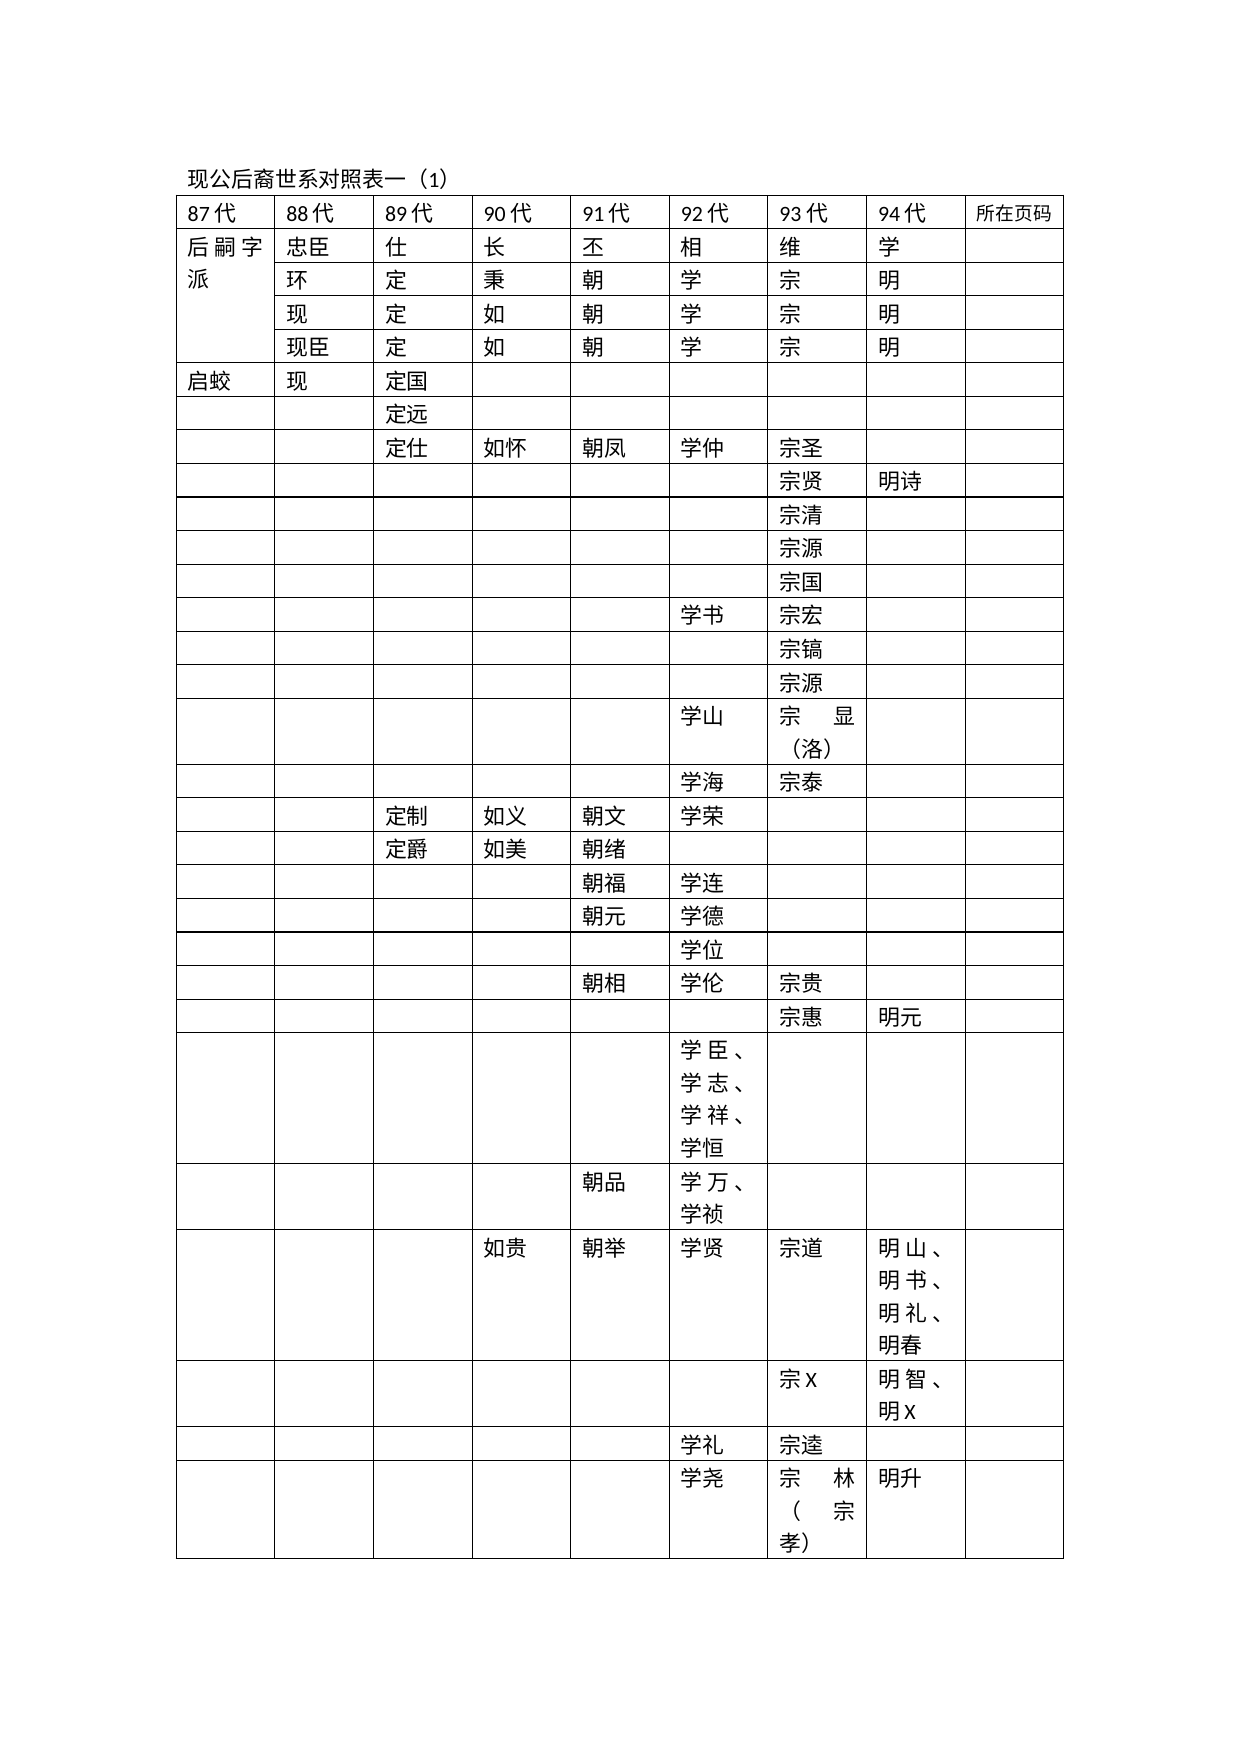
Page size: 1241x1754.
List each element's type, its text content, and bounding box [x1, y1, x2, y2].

table_cell [571, 565, 669, 597]
table_cell [473, 899, 570, 931]
table_header 87代 [177, 196, 274, 228]
table_cell [374, 464, 472, 496]
table_cell [966, 765, 1063, 797]
table_cell [374, 1164, 472, 1229]
table_cell 宗逵 [768, 1427, 866, 1460]
table_cell [571, 1361, 669, 1426]
table_cell 朝元 [571, 899, 669, 931]
table_cell [177, 832, 274, 864]
table_cell [473, 531, 570, 563]
table_cell [275, 765, 373, 797]
table_cell 学臣、学志、学祥、学恒 [670, 1033, 767, 1163]
table_header 88代 [275, 196, 373, 228]
table_cell [374, 1361, 472, 1426]
table_cell 环 [275, 263, 373, 295]
table_cell [966, 632, 1063, 664]
table_cell [473, 1164, 570, 1229]
table_cell 定 [374, 296, 472, 329]
table_cell [966, 865, 1063, 898]
table_cell [670, 498, 767, 530]
table_cell 如贵 [473, 1230, 570, 1360]
table_cell 定爵 [374, 832, 472, 864]
table_cell 宗惠 [768, 1000, 866, 1032]
table_cell [374, 1000, 472, 1032]
table_cell [768, 1164, 866, 1229]
table_cell 宗 [768, 263, 866, 295]
table_cell [571, 765, 669, 797]
table_cell 维 [768, 229, 866, 262]
table_cell 定仕 [374, 430, 472, 463]
table_cell [571, 397, 669, 429]
table_cell [374, 765, 472, 797]
table_cell [768, 363, 866, 396]
table_header 92代 [670, 196, 767, 228]
table_cell 现 [275, 296, 373, 329]
table_cell [473, 1427, 570, 1460]
table_cell [867, 498, 965, 530]
table_cell 明 [867, 296, 965, 329]
table_cell 长 [473, 229, 570, 262]
table_cell [374, 865, 472, 898]
table_cell 定 [374, 263, 472, 295]
table_cell 学 [670, 296, 767, 329]
table_cell [966, 229, 1063, 262]
table_cell [275, 1000, 373, 1032]
table_header 90代 [473, 196, 570, 228]
table_cell [275, 598, 373, 631]
table_cell [473, 665, 570, 698]
table_cell [571, 498, 669, 530]
table_cell [177, 699, 274, 764]
text 现公后裔世系对照表一（1） [187, 162, 1053, 194]
table_cell 如义 [473, 798, 570, 831]
table_cell [670, 1361, 767, 1426]
table_cell 明智、明X [867, 1361, 965, 1426]
table_cell [177, 397, 274, 429]
table_cell [571, 1461, 669, 1558]
table_cell 学 [670, 263, 767, 295]
table_cell [966, 397, 1063, 429]
table_cell [867, 598, 965, 631]
table_cell [966, 832, 1063, 864]
table_cell [374, 531, 472, 563]
table_cell [177, 531, 274, 563]
table_cell [374, 665, 472, 698]
table_cell [275, 397, 373, 429]
table_cell 学万、学祯 [670, 1164, 767, 1229]
table_cell [867, 765, 965, 797]
table_cell [473, 933, 570, 965]
table_cell 宗贵 [768, 966, 866, 998]
table_cell [177, 1361, 274, 1426]
table_cell 现 [275, 363, 373, 396]
table_cell [275, 699, 373, 764]
table_cell 丕 [571, 229, 669, 262]
table_cell 启蛟 [177, 363, 274, 396]
table_cell [966, 330, 1063, 362]
table_cell [275, 531, 373, 563]
table_cell 明升 [867, 1461, 965, 1558]
table_cell [374, 966, 472, 998]
table_cell 相 [670, 229, 767, 262]
table_cell [473, 397, 570, 429]
table_cell [374, 498, 472, 530]
table_cell [670, 832, 767, 864]
table_cell [768, 865, 866, 898]
table_cell [867, 1427, 965, 1460]
table_cell [670, 665, 767, 698]
table_cell [966, 1033, 1063, 1163]
table_cell [867, 363, 965, 396]
table_cell [571, 598, 669, 631]
table_cell 学仲 [670, 430, 767, 463]
table_cell 宗宏 [768, 598, 866, 631]
table_header 91代 [571, 196, 669, 228]
table_cell [966, 464, 1063, 496]
table_cell 宗国 [768, 565, 866, 597]
table_cell 朝绪 [571, 832, 669, 864]
table_cell 现臣 [275, 330, 373, 362]
table_cell 学贤 [670, 1230, 767, 1360]
table_cell [473, 865, 570, 898]
table_header 89代 [374, 196, 472, 228]
table_cell 明诗 [867, 464, 965, 496]
table_cell 学书 [670, 598, 767, 631]
table_cell [275, 899, 373, 931]
table_cell 学荣 [670, 798, 767, 831]
table_cell [473, 1000, 570, 1032]
table_cell [473, 699, 570, 764]
table_cell [768, 1033, 866, 1163]
table_cell [177, 865, 274, 898]
table_cell [966, 1461, 1063, 1558]
table_cell 朝文 [571, 798, 669, 831]
table_cell [374, 899, 472, 931]
table_cell [374, 598, 472, 631]
table_cell [177, 430, 274, 463]
table_cell 宗林（宗孝） [768, 1461, 866, 1558]
table_cell 朝 [571, 263, 669, 295]
table_cell [275, 430, 373, 463]
table_cell [571, 464, 669, 496]
table_cell [768, 899, 866, 931]
table_cell [966, 430, 1063, 463]
table_cell [275, 464, 373, 496]
table_cell [670, 565, 767, 597]
table_cell [275, 1164, 373, 1229]
table_cell 定 [374, 330, 472, 362]
table_cell [571, 363, 669, 396]
table_cell [867, 865, 965, 898]
table_cell [275, 1230, 373, 1360]
table_cell [177, 1000, 274, 1032]
table_cell [275, 632, 373, 664]
table_cell [275, 498, 373, 530]
table_cell 如美 [473, 832, 570, 864]
table_cell [473, 498, 570, 530]
table_cell [473, 765, 570, 797]
table_cell [867, 565, 965, 597]
table_cell [867, 397, 965, 429]
table_cell [374, 1461, 472, 1558]
table_cell [571, 665, 669, 698]
table_cell 宗镐 [768, 632, 866, 664]
table_cell [177, 798, 274, 831]
table_cell [966, 531, 1063, 563]
table_cell 朝 [571, 330, 669, 362]
table_header 94代 [867, 196, 965, 228]
table_cell [177, 598, 274, 631]
table_cell [571, 1033, 669, 1163]
table_cell [275, 1427, 373, 1460]
table_cell [275, 1033, 373, 1163]
table_cell 学 [867, 229, 965, 262]
table_cell [966, 1361, 1063, 1426]
table_cell [275, 966, 373, 998]
table_cell 宗源 [768, 665, 866, 698]
table_cell 宗 [768, 296, 866, 329]
table_cell [571, 1000, 669, 1032]
table_cell [177, 565, 274, 597]
table_cell 宗源 [768, 531, 866, 563]
table_cell 学礼 [670, 1427, 767, 1460]
table_cell [670, 397, 767, 429]
table_cell 朝举 [571, 1230, 669, 1360]
table_cell [275, 798, 373, 831]
table_cell [867, 665, 965, 698]
table_cell [177, 498, 274, 530]
table_cell 宗圣 [768, 430, 866, 463]
table_cell [275, 933, 373, 965]
table_cell [768, 798, 866, 831]
table_cell 学 [670, 330, 767, 362]
table_cell [670, 464, 767, 496]
table_cell 学尧 [670, 1461, 767, 1558]
table_cell [867, 430, 965, 463]
table_cell 学山 [670, 699, 767, 764]
table_cell [177, 1461, 274, 1558]
table_cell 明元 [867, 1000, 965, 1032]
table_cell [374, 933, 472, 965]
table_cell 朝 [571, 296, 669, 329]
table_cell 忠臣 [275, 229, 373, 262]
table_cell 学伦 [670, 966, 767, 998]
table_cell [571, 531, 669, 563]
table_cell 定制 [374, 798, 472, 831]
table_cell 宗X [768, 1361, 866, 1426]
table_cell 宗泰 [768, 765, 866, 797]
table_cell [768, 832, 866, 864]
table_cell 明 [867, 263, 965, 295]
table_cell [966, 1230, 1063, 1360]
table_cell [571, 933, 669, 965]
table_cell 宗清 [768, 498, 866, 530]
table_cell [966, 798, 1063, 831]
table_cell [374, 1033, 472, 1163]
table_cell [473, 632, 570, 664]
table_cell [867, 832, 965, 864]
table_cell [867, 966, 965, 998]
table_cell [177, 464, 274, 496]
table_cell [473, 363, 570, 396]
table_cell [768, 397, 866, 429]
table_cell 定远 [374, 397, 472, 429]
table_cell [966, 498, 1063, 530]
table_cell [966, 598, 1063, 631]
table_cell 学位 [670, 933, 767, 965]
table_header 93代 [768, 196, 866, 228]
table_cell [670, 363, 767, 396]
table_cell [177, 966, 274, 998]
table_cell [867, 899, 965, 931]
table_cell 朝福 [571, 865, 669, 898]
table_cell [177, 632, 274, 664]
table_cell [571, 699, 669, 764]
table_cell 朝相 [571, 966, 669, 998]
table_cell 定国 [374, 363, 472, 396]
table_cell [966, 966, 1063, 998]
table_cell 明 [867, 330, 965, 362]
table_cell [177, 1164, 274, 1229]
table_cell [966, 1164, 1063, 1229]
table_cell [867, 699, 965, 764]
table_cell 如怀 [473, 430, 570, 463]
table_cell [867, 1164, 965, 1229]
table_cell 宗贤 [768, 464, 866, 496]
table_cell [867, 531, 965, 563]
table_cell [966, 1000, 1063, 1032]
table_cell [966, 263, 1063, 295]
table_cell [966, 565, 1063, 597]
table_cell 如 [473, 296, 570, 329]
table_cell [275, 832, 373, 864]
table_cell [473, 1033, 570, 1163]
table_cell [867, 798, 965, 831]
table_cell [177, 1230, 274, 1360]
table_cell 明山、明书、明礼、明春 [867, 1230, 965, 1360]
table_cell [275, 565, 373, 597]
table_cell [177, 665, 274, 698]
table_cell [177, 933, 274, 965]
table_cell [473, 1361, 570, 1426]
table_cell [966, 296, 1063, 329]
table_cell 仕 [374, 229, 472, 262]
table_cell [177, 899, 274, 931]
table_cell [275, 665, 373, 698]
table_cell [275, 1461, 373, 1558]
table_cell [473, 598, 570, 631]
table_cell [374, 1230, 472, 1360]
table_cell 学德 [670, 899, 767, 931]
table_cell 宗 [768, 330, 866, 362]
table_cell [275, 865, 373, 898]
table_cell [867, 933, 965, 965]
table_cell [966, 363, 1063, 396]
table_cell [670, 632, 767, 664]
table_cell [966, 1427, 1063, 1460]
table_cell [275, 1361, 373, 1426]
table_cell [473, 464, 570, 496]
table_cell [177, 765, 274, 797]
table_cell 学海 [670, 765, 767, 797]
table_cell 后嗣字派 [177, 229, 274, 362]
table_cell [374, 632, 472, 664]
table_cell 宗道 [768, 1230, 866, 1360]
table_cell [177, 1033, 274, 1163]
table_cell [768, 933, 866, 965]
table_header 所在页码 [966, 196, 1063, 228]
table_cell 学连 [670, 865, 767, 898]
table_cell 如 [473, 330, 570, 362]
table_cell 秉 [473, 263, 570, 295]
table_cell 朝凤 [571, 430, 669, 463]
table_cell [966, 665, 1063, 698]
table_cell [966, 899, 1063, 931]
table_cell [571, 1427, 669, 1460]
table_cell [670, 531, 767, 563]
table_cell [374, 699, 472, 764]
table_cell [473, 966, 570, 998]
table_cell [867, 1033, 965, 1163]
table_cell [374, 1427, 472, 1460]
table_cell [473, 565, 570, 597]
table_cell [177, 1427, 274, 1460]
table_cell [374, 565, 472, 597]
table_cell [966, 933, 1063, 965]
table_cell [670, 1000, 767, 1032]
table_cell 宗显（洛） [768, 699, 866, 764]
table_cell [867, 632, 965, 664]
table_cell 朝品 [571, 1164, 669, 1229]
table_cell [473, 1461, 570, 1558]
table_cell [966, 699, 1063, 764]
table_cell [571, 632, 669, 664]
